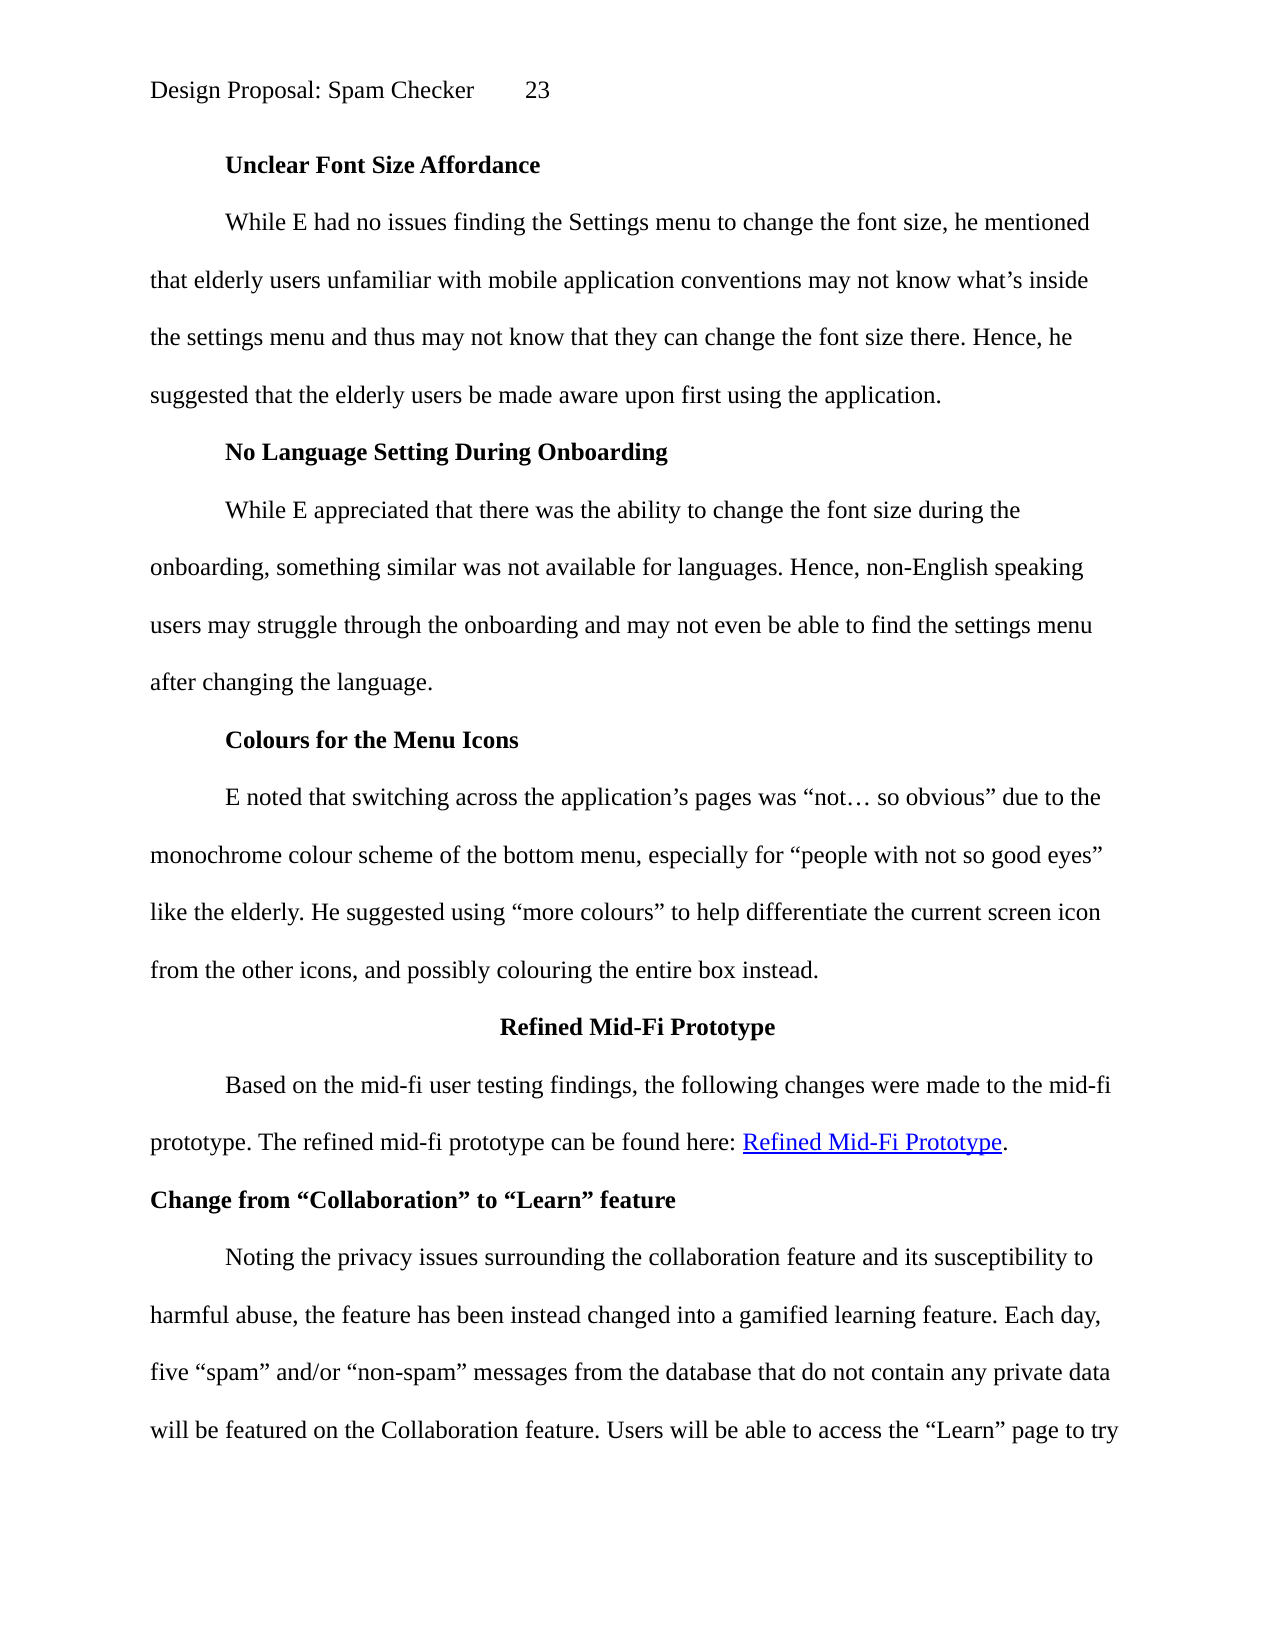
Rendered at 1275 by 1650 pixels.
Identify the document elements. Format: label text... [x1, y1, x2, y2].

subtitle Change from “Collaboration” to “Learn” feature [150, 1185, 1125, 1214]
subtitle Colours for the Menu Icons [150, 725, 1125, 754]
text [150, 1242, 1125, 1444]
subtitle Refined Mid-Fi Prototype [150, 1012, 1125, 1041]
text While E had no issues finding the Settings menu to change the font size, he mentioned that elderly users unfamiliar with mobile application conventions may not know what’s inside the settings menu and thus may not know that they can change the font size there. Hence, he suggested that the elderly users be made aware upon first using the application. [150, 207, 1125, 409]
subtitle Unclear Font Size Affordance [150, 150, 1125, 179]
text E noted that switching across the application’s pages was “not… so obvious” due to the monochrome colour scheme of the bottom menu, especially for “people with not so good eyes” like the elderly. He suggested using “more colours” to help differentiate the current screen icon from the other icons, and possibly colouring the entire box instead. [150, 782, 1125, 984]
text Based on the mid-fi user testing findings, the following changes were made to the mid-fi prototype. The refined mid-fi prototype can be found here: Refined Mid-Fi Prototype. [150, 1070, 1125, 1156]
text While E appreciated that there was the ability to change the font size during the onboarding, something similar was not available for languages. Hence, non-English speaking users may struggle through the onboarding and may not even be able to find the settings menu after changing the language. [150, 495, 1125, 696]
subtitle No Language Setting During Onboarding [150, 437, 1125, 466]
